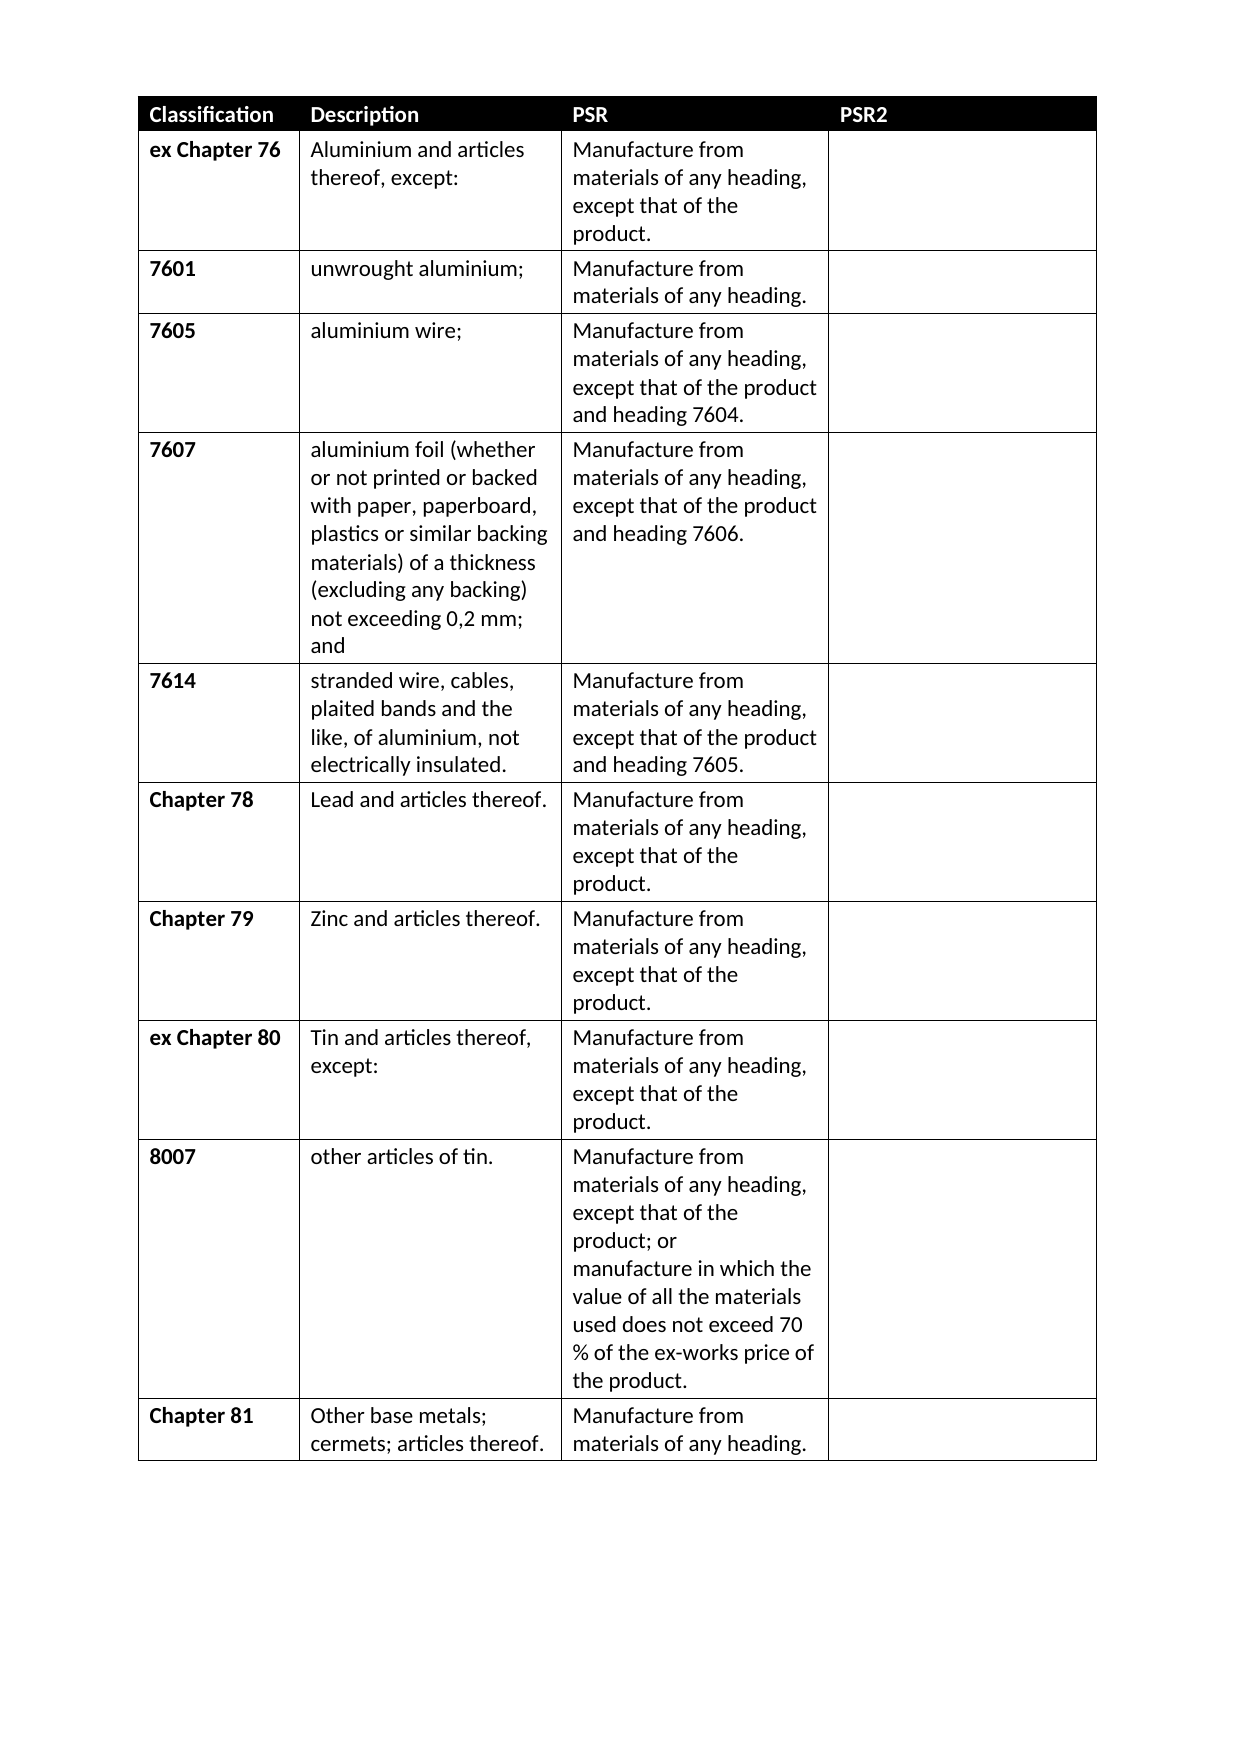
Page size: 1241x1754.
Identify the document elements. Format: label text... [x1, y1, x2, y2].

table_cell [829, 251, 1096, 313]
table_cell [829, 783, 1096, 901]
table_cell 7601 [139, 251, 299, 313]
table_cell Manufacture from materials of any heading, except that of the product. [562, 1021, 828, 1138]
table_cell 7605 [139, 314, 299, 432]
table_cell Manufacture from materials of any heading, except that of the product. [562, 131, 828, 250]
table_cell 7614 [139, 664, 299, 782]
table_cell [829, 1140, 1096, 1397]
table_cell Other base metals; cermets; articles thereof. [300, 1399, 561, 1460]
table_cell Manufacture from materials of any heading, except that of the product and heading 7605. [562, 664, 828, 782]
table_cell unwrought aluminium; [300, 251, 561, 313]
table_cell aluminium wire; [300, 314, 561, 432]
table_cell [829, 1021, 1096, 1138]
table_cell stranded wire, cables, plaited bands and the like, of aluminium, not electrically insulated. [300, 664, 561, 782]
table_cell [829, 131, 1096, 250]
table_cell Chapter 78 [139, 783, 299, 901]
table_cell aluminium foil (whether or not printed or backed with paper, paperboard, plastics or similar backing materials) of a thickness (excluding any backing) not exceeding 0,2 mm; and [300, 433, 561, 663]
table_cell 7607 [139, 433, 299, 663]
table_header Classification [139, 97, 299, 131]
table_cell Zinc and articles thereof. [300, 902, 561, 1019]
table_cell Lead and articles thereof. [300, 783, 561, 901]
table_cell ex Chapter 76 [139, 131, 299, 250]
table_cell [829, 664, 1096, 782]
table_header PSR2 [829, 97, 1096, 131]
table_cell [829, 433, 1096, 663]
table_cell Manufacture from materials of any heading, except that of the product and heading 7606. [562, 433, 828, 663]
table_cell Chapter 81 [139, 1399, 299, 1460]
table_cell Manufacture from materials of any heading, except that of the product. [562, 902, 828, 1019]
table_cell Tin and articles thereof, except: [300, 1021, 561, 1138]
table_cell Manufacture from materials of any heading. [562, 1399, 828, 1460]
table_cell [829, 314, 1096, 432]
table_cell other articles of tin. [300, 1140, 561, 1397]
table_cell [829, 1399, 1096, 1460]
table_cell [829, 902, 1096, 1019]
table_cell Chapter 79 [139, 902, 299, 1019]
table_cell Manufacture from materials of any heading, except that of the product. [562, 783, 828, 901]
table_header PSR [562, 97, 828, 131]
table_cell 8007 [139, 1140, 299, 1397]
table_cell ex Chapter 80 [139, 1021, 299, 1138]
table_header Description [300, 97, 561, 131]
table_cell Manufacture from materials of any heading. [562, 251, 828, 313]
table_cell Manufacture from materials of any heading, except that of the product and heading 7604. [562, 314, 828, 432]
table_cell Aluminium and articles thereof, except: [300, 131, 561, 250]
